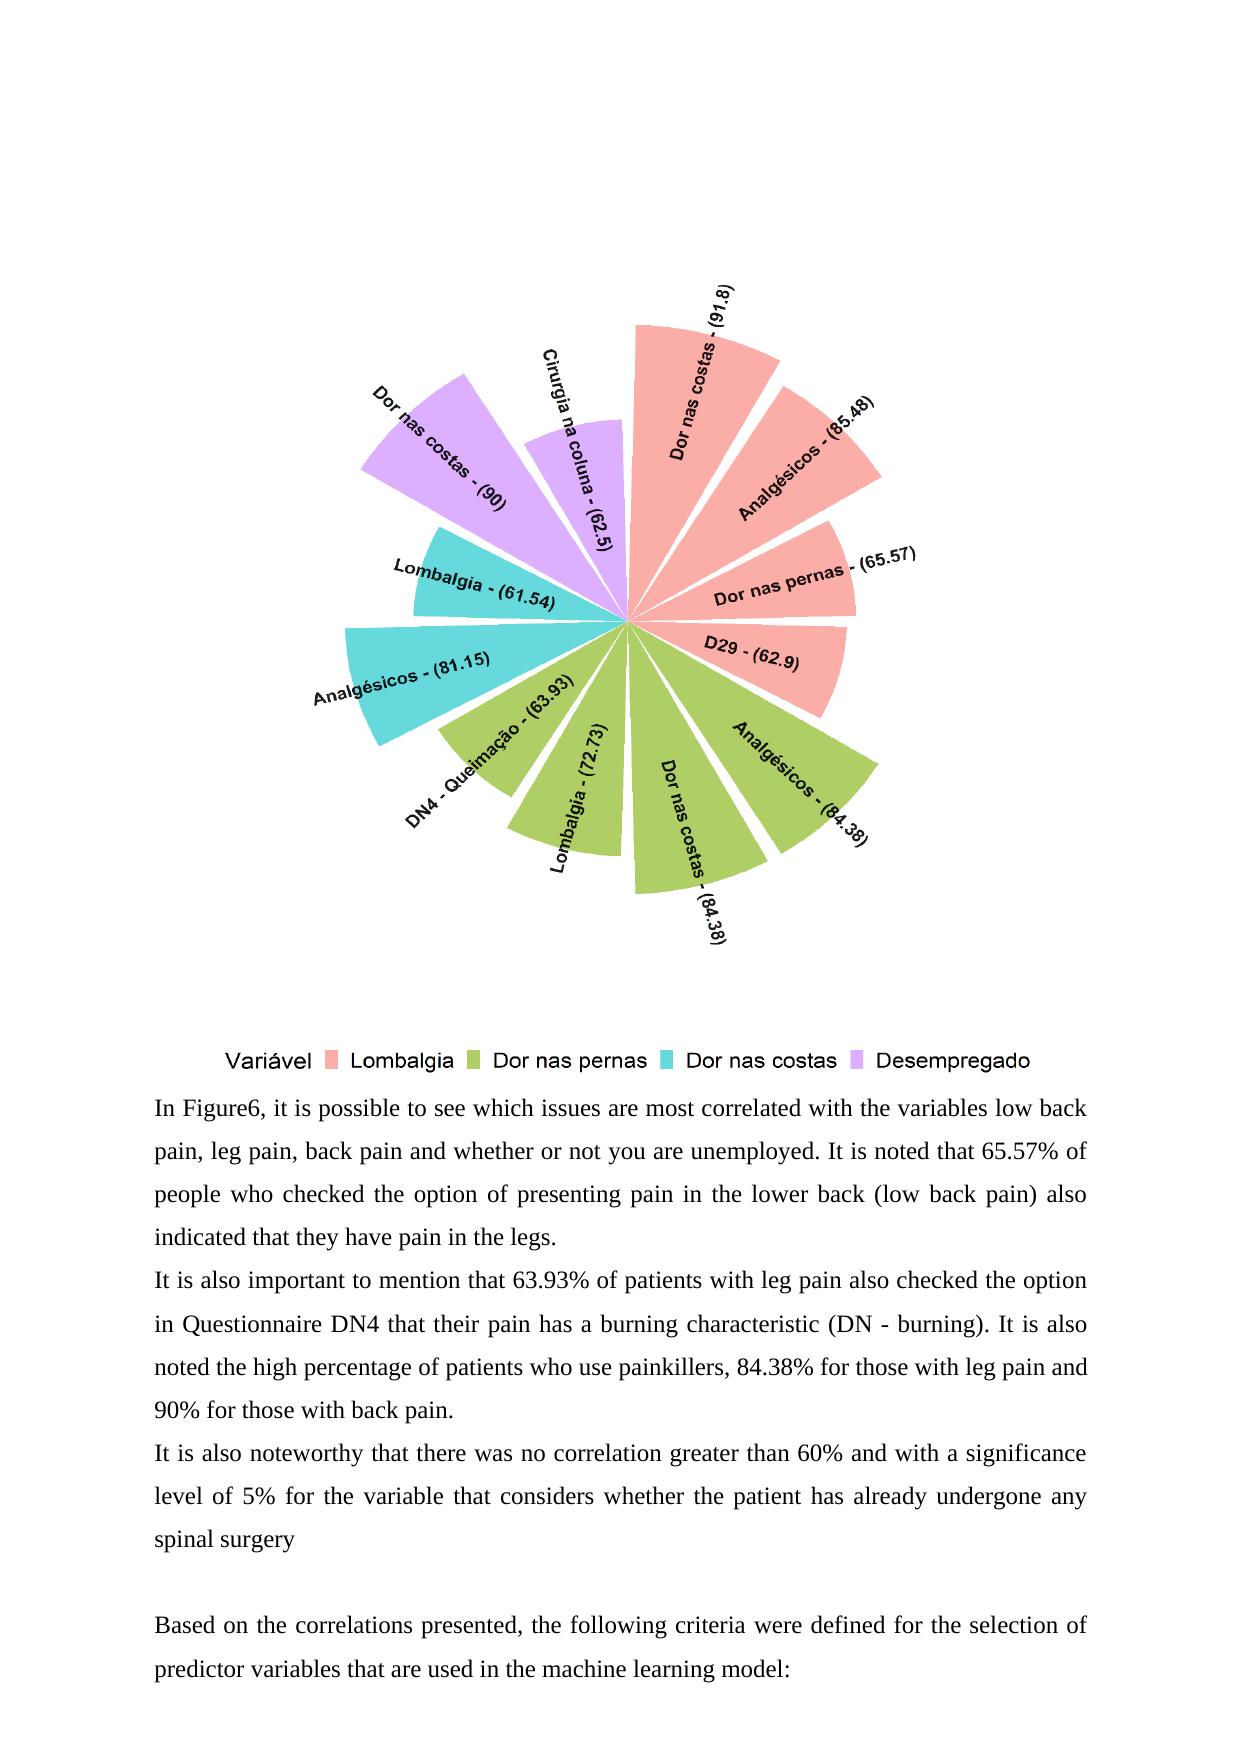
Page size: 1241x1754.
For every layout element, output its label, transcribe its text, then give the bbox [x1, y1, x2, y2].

text Based on the correlations presented, the following criteria were defined for the selection of predictor variables that are used in the machine learning model: [154, 1611, 1088, 1682]
picture [154, 213, 1088, 1079]
text It is also noteworthy that there was no correlation greater than 60% and with a significance level of 5% for the variable that considers whether the patient has already undergone any spinal surgery [154, 1438, 1088, 1553]
text It is also important to mention that 63.93% of patients with leg pain also checked the option in Questionnaire DN4 that their pain has a burning characteristic (DN - burning). It is also noted the high percentage of patients who use painkillers, 84.38% for those with leg pain and 90% for those with back pain. [154, 1266, 1088, 1424]
text In Figure6, it is possible to see which issues are most correlated with the variables low back pain, leg pain, back pain and whether or not you are unemployed. It is noted that 65.57% of people who checked the option of presenting pain in the lower back (low back pain) also indicated that they have pain in the legs. [154, 1093, 1088, 1251]
